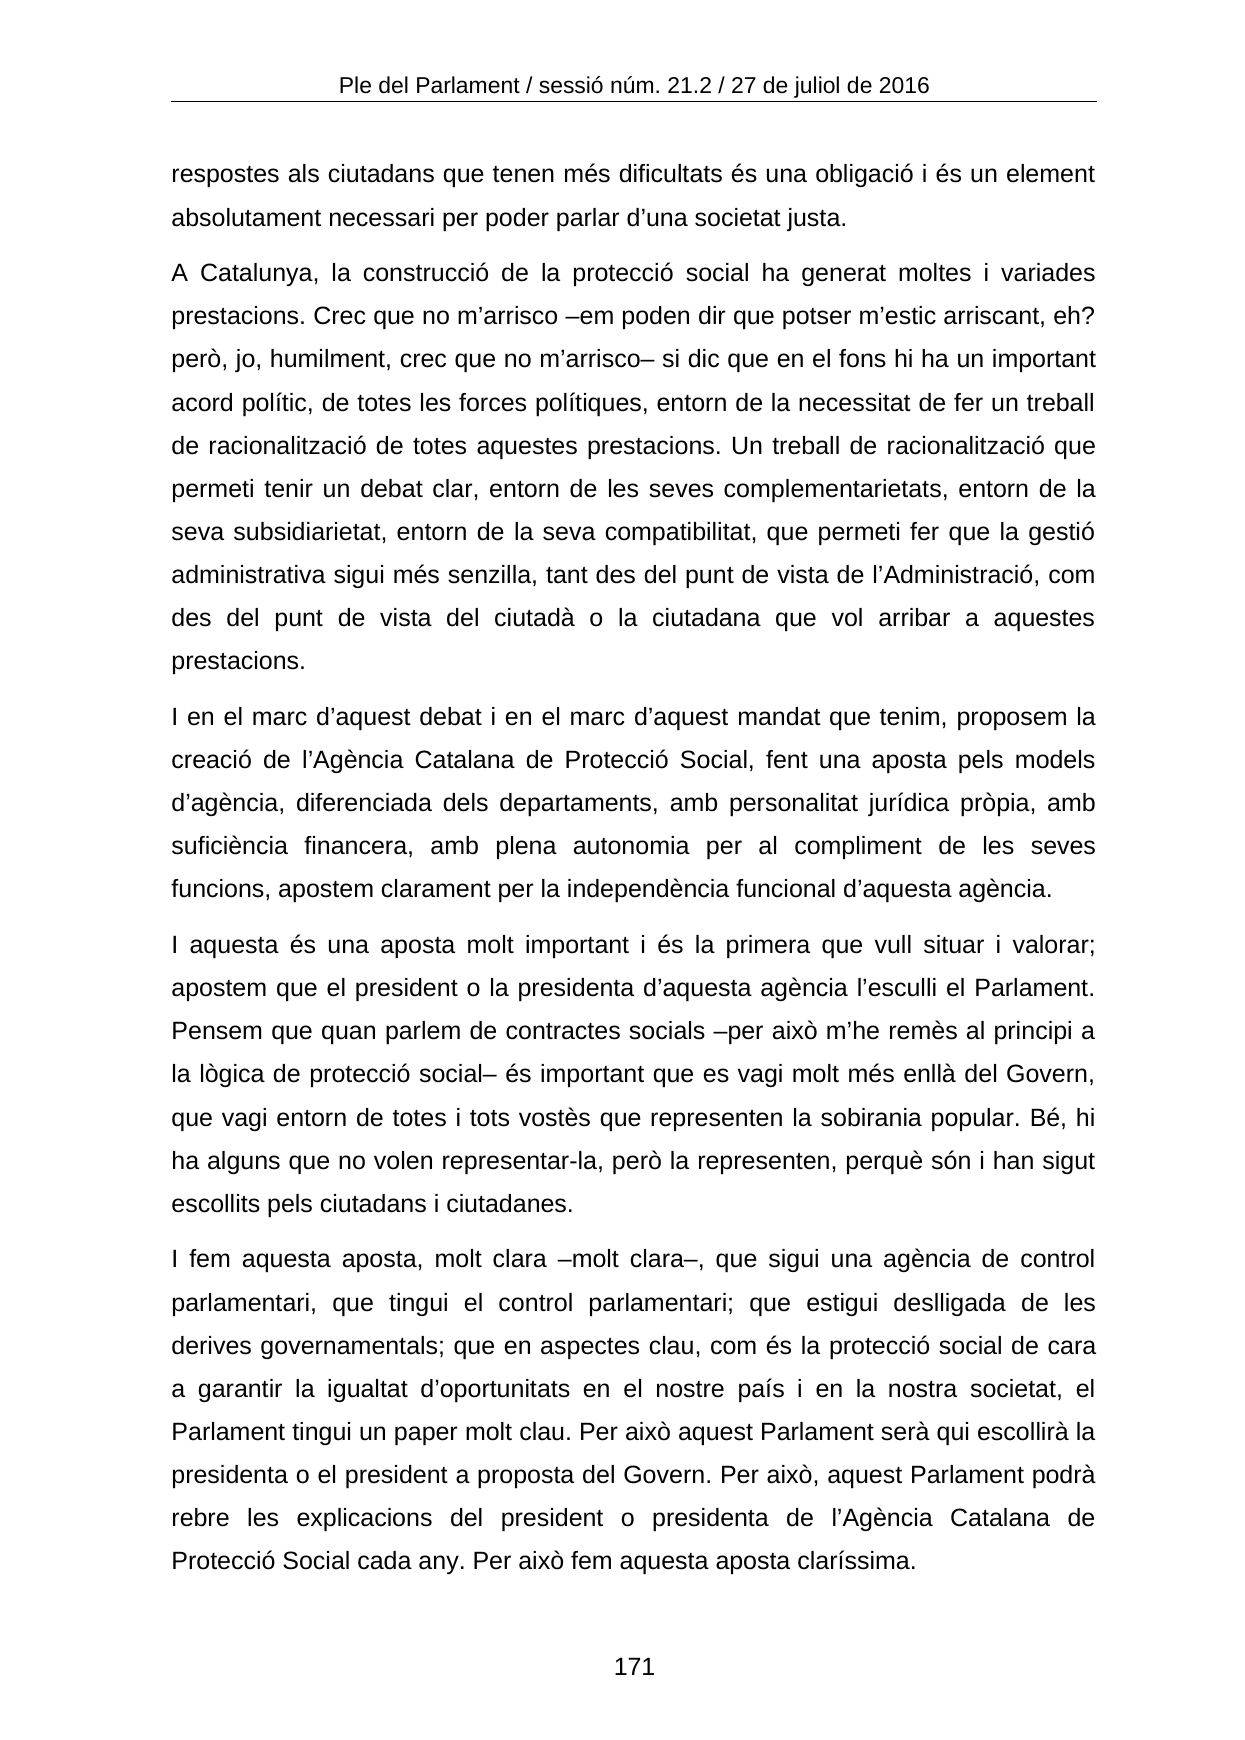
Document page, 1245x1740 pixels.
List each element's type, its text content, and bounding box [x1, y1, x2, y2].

text I en el marc d’aquest debat i en el marc d’aquest mandat que tenim, proposem la creació de l’Agència Catalana de Protecció Social, fent una aposta pels models d’agència, diferenciada dels departaments, amb personalitat jurídica pròpia, amb suficiència financera, amb plena autonomia per al compliment de les seves funcions, apostem clarament per la independència funcional d’aquesta agència. [171, 702, 1097, 903]
text A Catalunya, la construcció de la protecció social ha generat moltes i variades prestacions. Crec que no m’arrisco –em poden dir que potser m’estic arriscant, eh? però, jo, humilment, crec que no m’arrisco– si dic que en el fons hi ha un important acord polític, de totes les forces polítiques, entorn de la necessitat de fer un treball de racionalització de totes aquestes prestacions. Un treball de racionalització que permeti tenir un debat clar, entorn de les seves complementarietats, entorn de la seva subsidiarietat, entorn de la seva compatibilitat, que permeti fer que la gestió administrativa sigui més senzilla, tant des del punt de vista de l’Administració, com des del punt de vista del ciutadà o la ciutadana que vol arribar a aquestes prestacions. [171, 258, 1097, 675]
text I aquesta és una aposta molt important i és la primera que vull situar i valorar; apostem que el president o la presidenta d’aquesta agència l’esculli el Parlament. Pensem que quan parlem de contractes socials –per això m’he remès al principi a la lògica de protecció social– és important que es vagi molt més enllà del Govern, que vagi entorn de totes i tots vostès que representen la sobirania popular. Bé, hi ha alguns que no volen representar-la, però la representen, perquè són i han sigut escollits pels ciutadans i ciutadanes. [171, 930, 1097, 1218]
text I fem aquesta aposta, molt clara –molt clara–, que sigui una agència de control parlamentari, que tingui el control parlamentari; que estigui deslligada de les derives governamentals; que en aspectes clau, com és la protecció social de cara a garantir la igualtat d’oportunitats en el nostre país i en la nostra societat, el Parlament tingui un paper molt clau. Per això aquest Parlament serà qui escollirà la presidenta o el president a proposta del Govern. Per això, aquest Parlament podrà rebre les explicacions del president o presidenta de l’Agència Catalana de Protecció Social cada any. Per això fem aquesta aposta claríssima. [171, 1244, 1097, 1575]
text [171, 159, 1097, 231]
